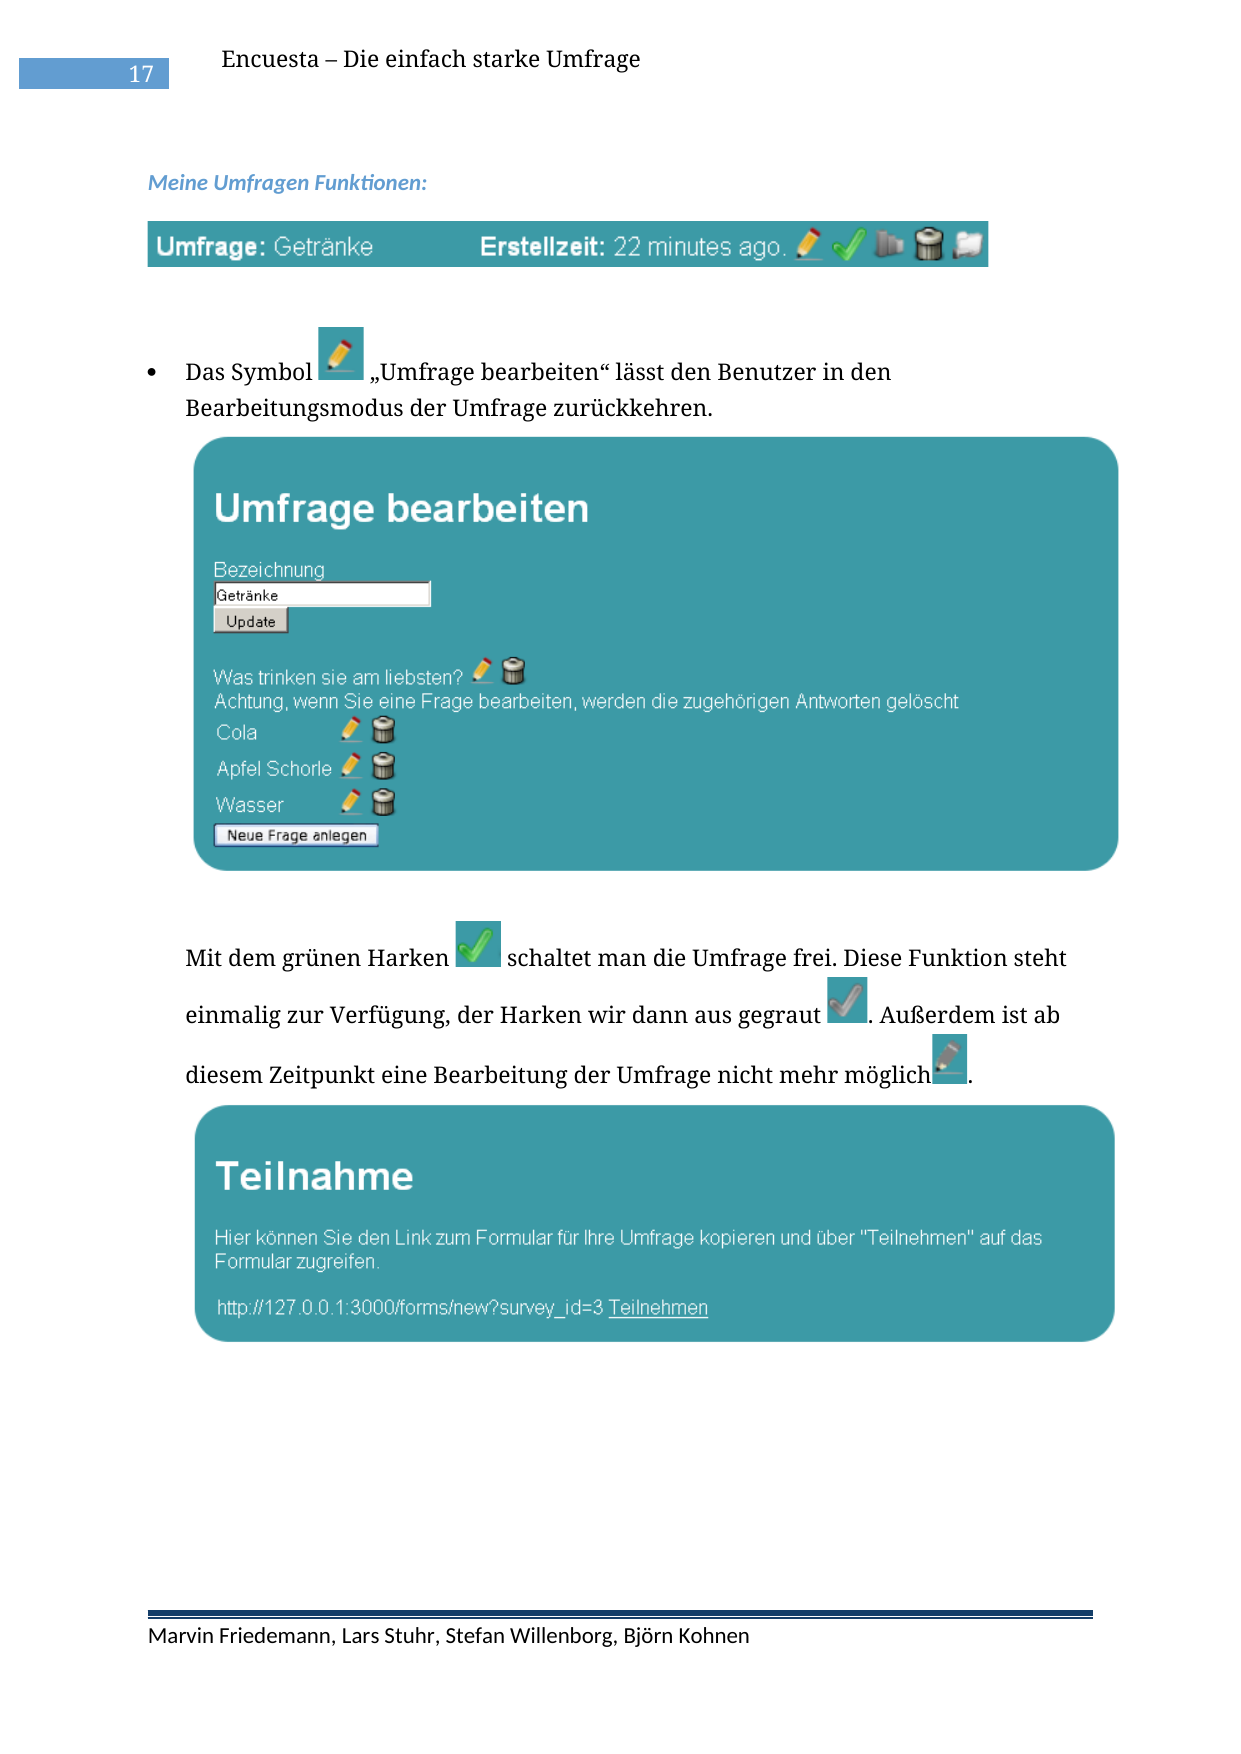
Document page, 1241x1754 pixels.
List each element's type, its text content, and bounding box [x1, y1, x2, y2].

subtitle Meine Umfragen Funktionen: [148, 168, 1093, 196]
picture [318, 327, 364, 380]
picture [455, 921, 501, 967]
list Das Symbol „Umfrage bearbeiten“ lässt den Benutzer in den Bearbeitungsmodus der Umfrage zurückkehren. [148, 328, 1093, 423]
picture [827, 977, 868, 1023]
picture [185, 427, 1130, 881]
list Mit dem grünen Harken schaltet man die Umfrage frei. Diese Funktion steht einmalig zur Verfügung, der Harken wir dann aus gegraut . Außerdem ist ab diesem Zeitpunkt eine Bearbeitung der Umfrage nicht mehr möglich. [185, 921, 1093, 1090]
picture [932, 1034, 968, 1084]
picture [147, 221, 989, 267]
picture [185, 1094, 1130, 1352]
